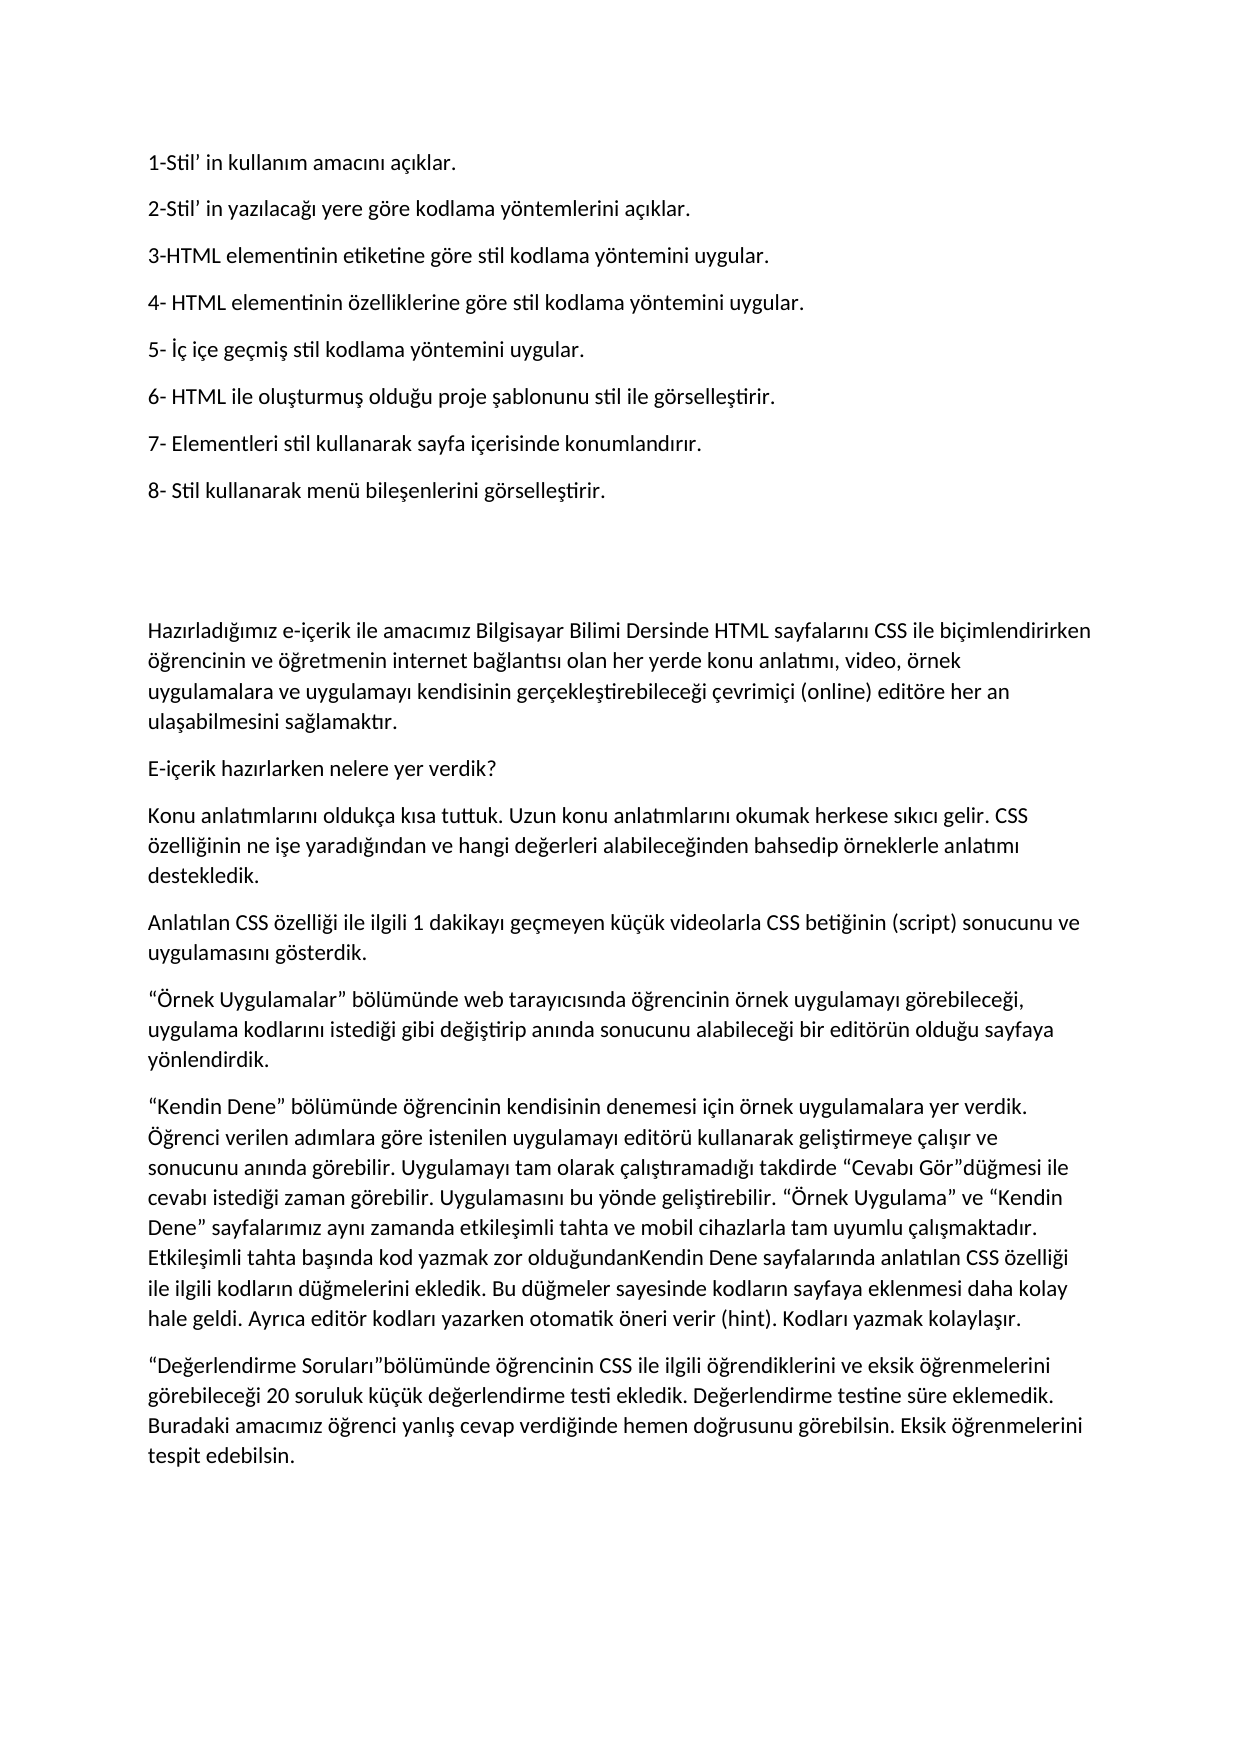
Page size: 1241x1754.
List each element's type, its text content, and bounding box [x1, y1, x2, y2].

text 7- Elementleri stil kullanarak sayfa içerisinde konumlandırır. [148, 429, 1093, 457]
text Hazırladığımız e-içerik ile amacımız Bilgisayar Bilimi Dersinde HTML sayfalarını CSS ile biçimlendirirken öğrencinin ve öğretmenin internet bağlantısı olan her yerde konu anlatımı, video, örnek uygulamalara ve uygulamayı kendisinin gerçekleştirebileceği çevrimiçi (online) editöre her an ulaşabilmesini sağlamaktır. [148, 616, 1093, 735]
text 6- HTML ile oluşturmuş olduğu proje şablonunu stil ile görselleştirir. [148, 382, 1093, 410]
text 3-HTML elementinin etiketine göre stil kodlama yöntemini uygular. [148, 241, 1093, 269]
text 1-Stil’ in kullanım amacını açıklar. [148, 148, 1093, 176]
text “Değerlendirme Soruları”bölümünde öğrencinin CSS ile ilgili öğrendiklerini ve eksik öğrenmelerini görebileceği 20 soruluk küçük değerlendirme testi ekledik. Değerlendirme testine süre eklemedik. Buradaki amacımız öğrenci yanlış cevap verdiğinde hemen doğrusunu görebilsin. Eksik öğrenmelerini tespit edebilsin. [148, 1351, 1093, 1469]
text Anlatılan CSS özelliği ile ilgili 1 dakikayı geçmeyen küçük videolarla CSS betiğinin (script) sonucunu ve uygulamasını gösterdik. [148, 908, 1093, 966]
text 2-Stil’ in yazılacağı yere göre kodlama yöntemlerini açıklar. [148, 194, 1093, 222]
text 5- İç içe geçmiş stil kodlama yöntemini uygular. [148, 335, 1093, 363]
text 8- Stil kullanarak menü bileşenlerini görselleştirir. [148, 476, 1093, 504]
text Konu anlatımlarını oldukça kısa tuttuk. Uzun konu anlatımlarını okumak herkese sıkıcı gelir. CSS özelliğinin ne işe yaradığından ve hangi değerleri alabileceğinden bahsedip örneklerle anlatımı destekledik. [148, 801, 1093, 889]
text “Örnek Uygulamalar” bölümünde web tarayıcısında öğrencinin örnek uygulamayı görebileceği, uygulama kodlarını istediği gibi değiştirip anında sonucunu alabileceği bir editörün olduğu sayfaya yönlendirdik. [148, 985, 1093, 1073]
text “Kendin Dene” bölümünde öğrencinin kendisinin denemesi için örnek uygulamalara yer verdik. Öğrenci verilen adımlara göre istenilen uygulamayı editörü kullanarak geliştirmeye çalışır ve sonucunu anında görebilir. Uygulamayı tam olarak çalıştıramadığı takdirde “Cevabı Gör”düğmesi ile cevabı istediği zaman görebilir. Uygulamasını bu yönde geliştirebilir. “Örnek Uygulama” ve “Kendin Dene” sayfalarımız aynı zamanda etkileşimli tahta ve mobil cihazlarla tam uyumlu çalışmaktadır. Etkileşimli tahta başında kod yazmak zor olduğundanKendin Dene sayfalarında anlatılan CSS özelliği ile ilgili kodların düğmelerini ekledik. Bu düğmeler sayesinde kodların sayfaya eklenmesi daha kolay hale geldi. Ayrıca editör kodları yazarken otomatik öneri verir (hint). Kodları yazmak kolaylaşır. [148, 1092, 1093, 1332]
text E-içerik hazırlarken nelere yer verdik? [148, 754, 1093, 782]
text 4- HTML elementinin özelliklerine göre stil kodlama yöntemini uygular. [148, 288, 1093, 316]
